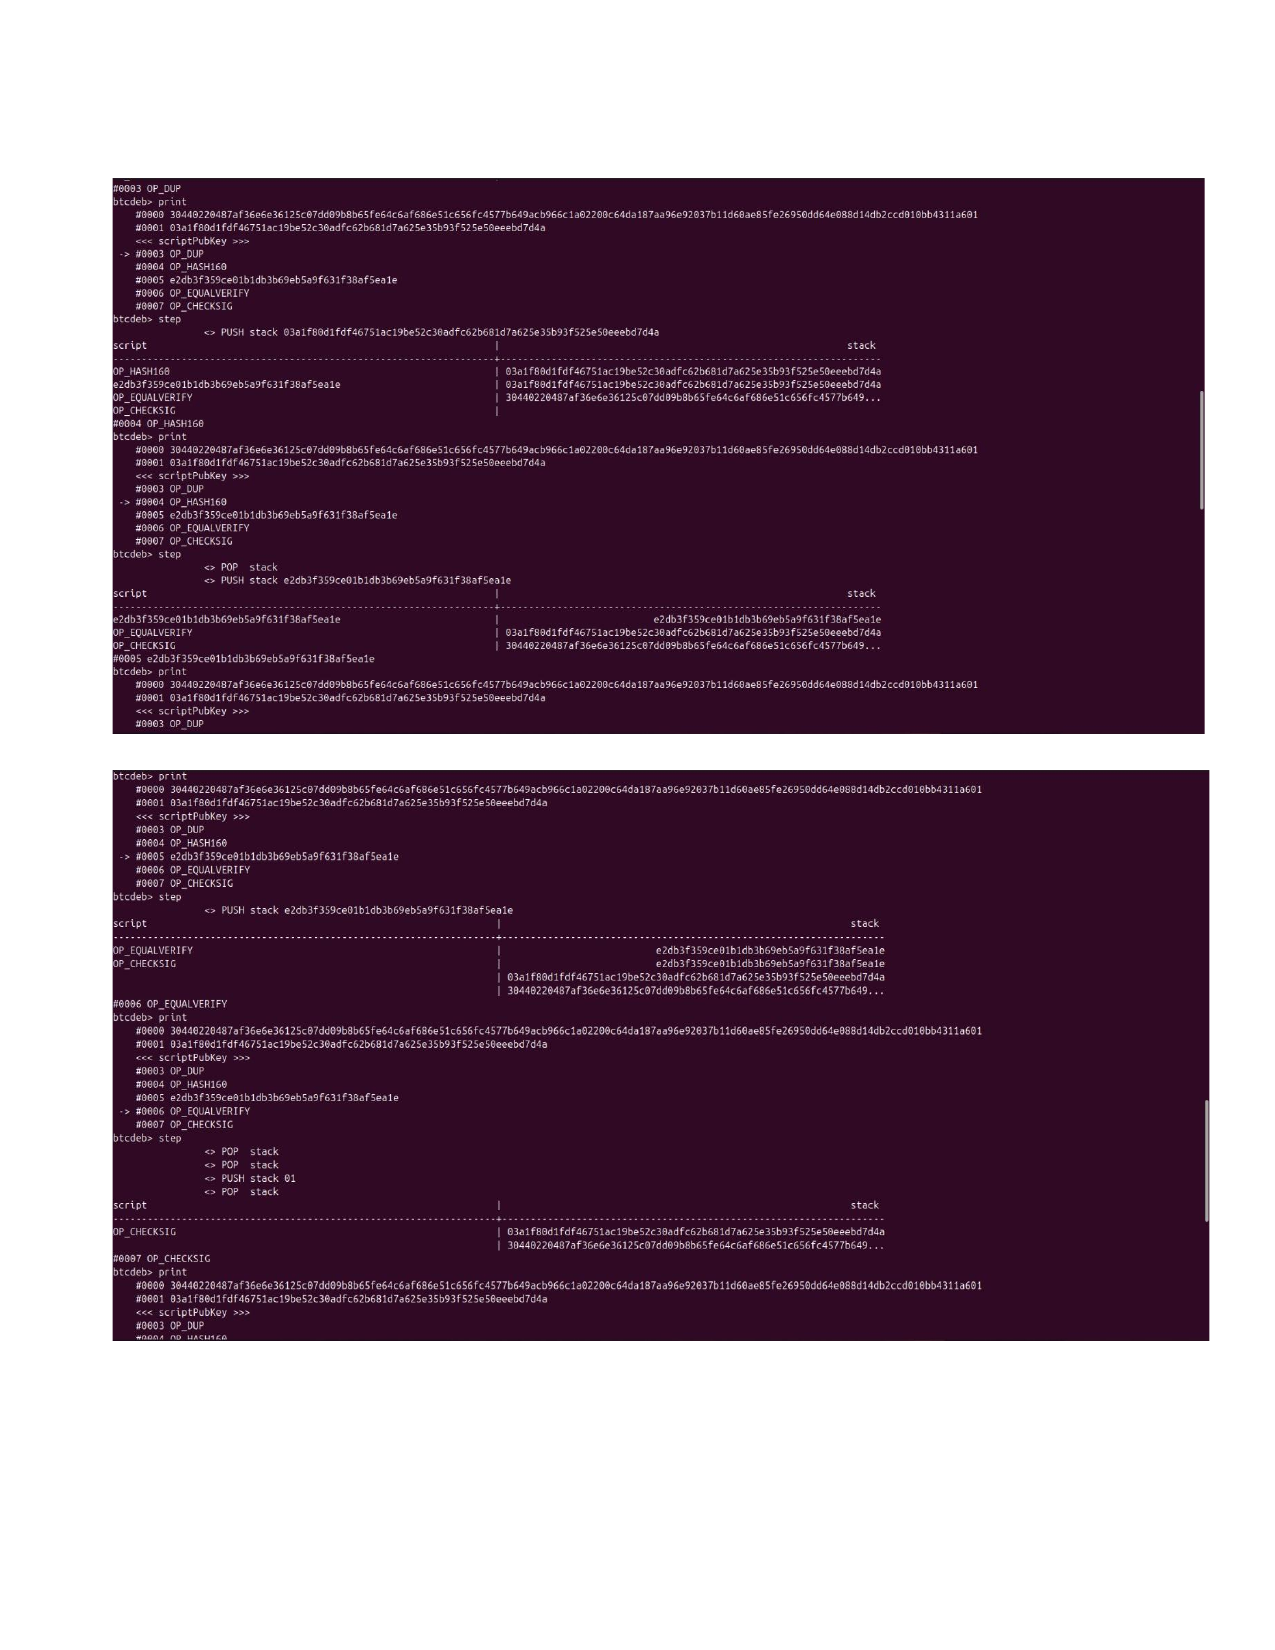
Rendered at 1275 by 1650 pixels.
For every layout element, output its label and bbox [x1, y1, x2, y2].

picture [112, 770, 1210, 1341]
picture [112, 178, 1205, 734]
